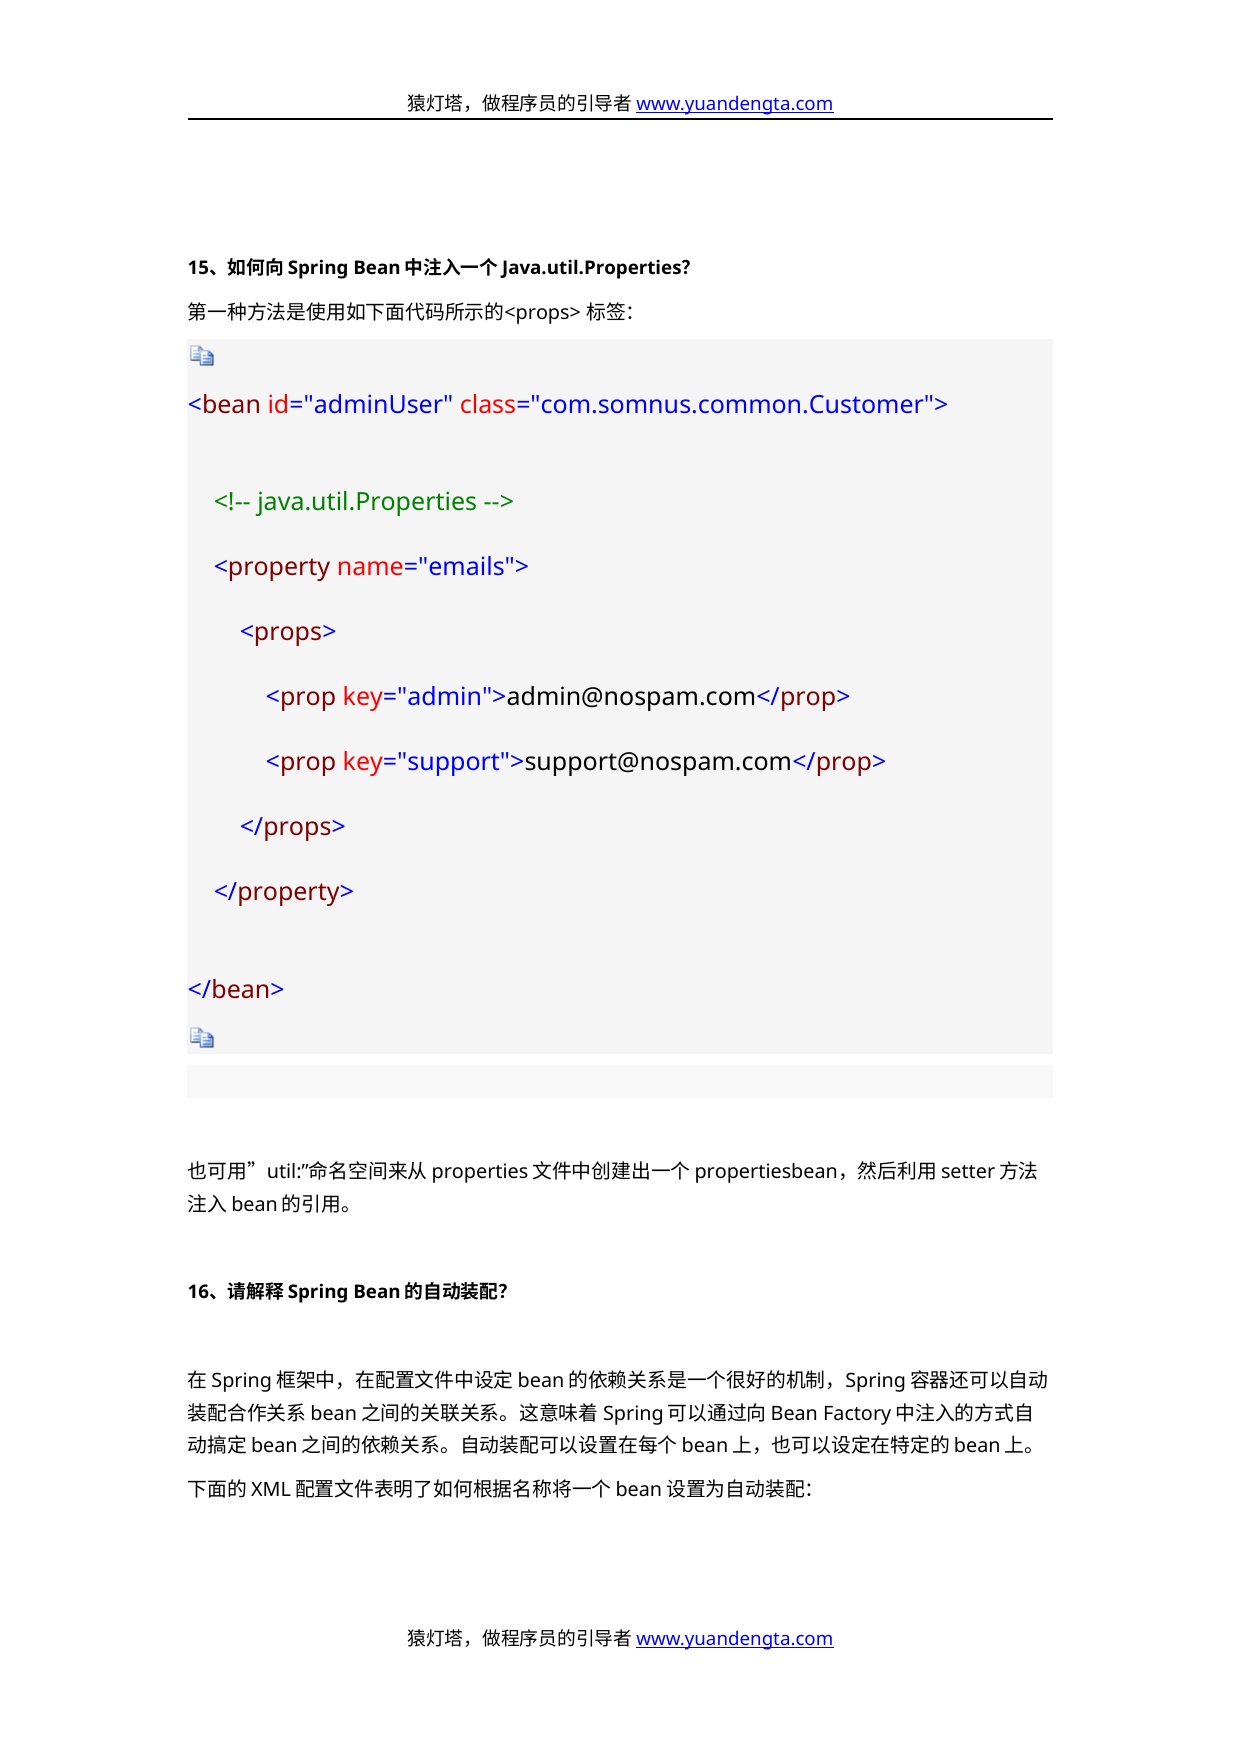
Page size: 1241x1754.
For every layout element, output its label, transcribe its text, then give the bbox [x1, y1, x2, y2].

text 第一种方法是使用如下面代码所示的<props> 标签： [187, 294, 1053, 327]
text <property name="emails"> [187, 534, 1053, 599]
text 下面的XML配置文件表明了如何根据名称将一个bean设置为自动装配： [187, 1472, 1053, 1504]
text 16、请解释Spring Bean的自动装配？ [187, 1274, 1053, 1307]
text <props> [187, 599, 1053, 664]
text <prop key="admin">admin@nospam.com</prop> [187, 664, 1053, 729]
text </props> [187, 794, 1053, 859]
text <prop key="support">support@nospam.com</prop> [187, 729, 1053, 794]
picture [187, 1021, 219, 1053]
text <!-- java.util.Properties --> [187, 469, 1053, 534]
text 也可用”util:”命名空间来从properties文件中创建出一个propertiesbean，然后利用setter方法注入bean的引用。 [187, 1154, 1053, 1219]
text 在Spring框架中，在配置文件中设定bean的依赖关系是一个很好的机制，Spring容器还可以自动装配合作关系bean之间的关联关系。这意味着 Spring可以通过向Bean Factory中注入的方式自动搞定bean之间的依赖关系。自动装配可以设置在每个bean上，也可以设定在特定的bean上。 [187, 1363, 1053, 1460]
text </bean> [187, 956, 1053, 1021]
text <bean id="adminUser" class="com.somnus.common.Customer"> [187, 371, 1053, 436]
text </property> [187, 859, 1053, 924]
text 15、如何向Spring Bean中注入一个Java.util.Properties？ [187, 250, 1053, 283]
picture [187, 339, 219, 371]
